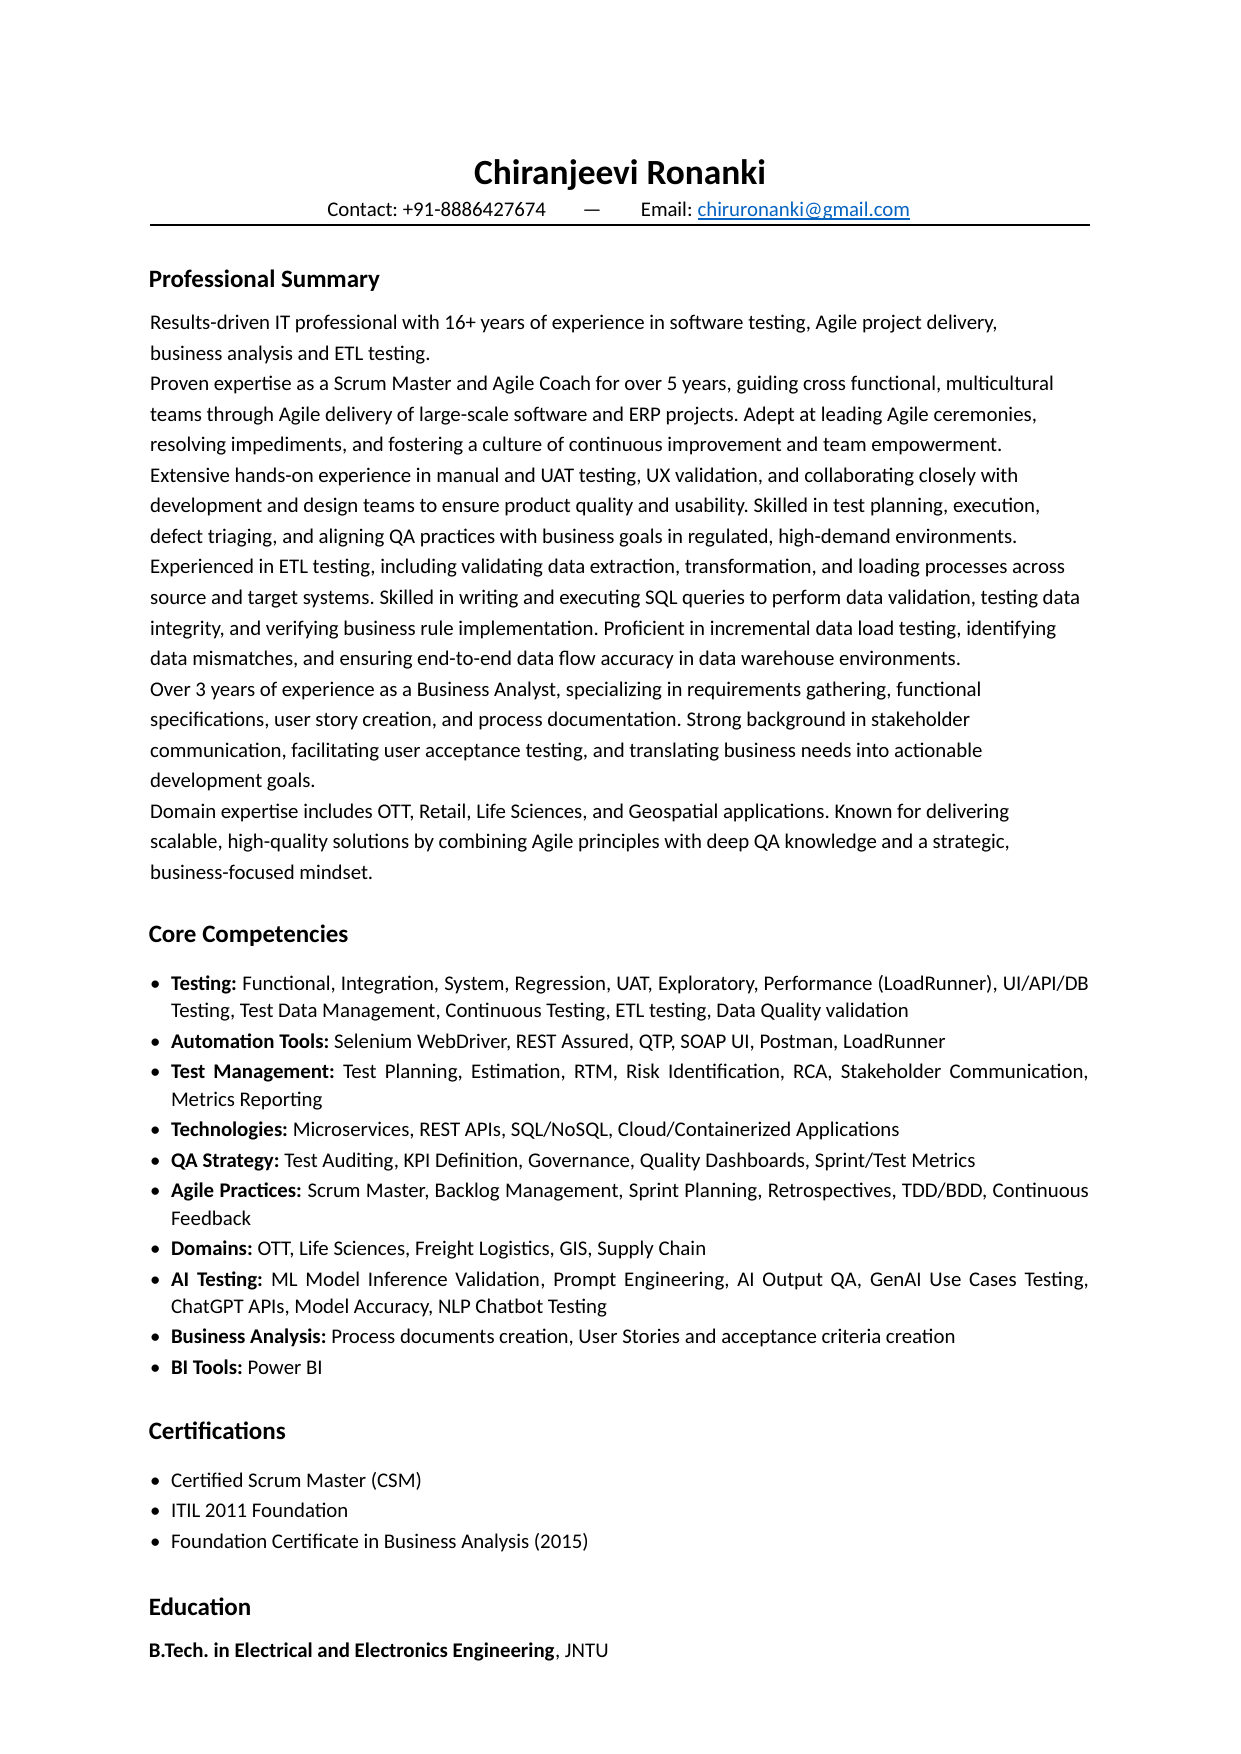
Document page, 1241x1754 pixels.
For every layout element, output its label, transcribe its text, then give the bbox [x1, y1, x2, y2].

text Over 3 years of experience as a Business Analyst, specializing in requirements gathering, functional [150, 676, 1090, 701]
text resolving impediments, and fostering a culture of continuous improvement and team empowerment. [150, 432, 1102, 457]
text B.Tech. in Electrical and Electronics Engineering, JNTU [148, 1637, 1090, 1663]
text communication, facilitating user acceptance testing, and translating business needs into actionable [150, 737, 1090, 762]
list Test Management: Test Planning, Estimation, RTM, Risk Identification, RCA, Stakeholder Communication, Metrics Reporting [150, 1058, 1090, 1111]
text Experienced in ETL testing, including validating data extraction, transformation, and loading processes across [150, 554, 1090, 579]
list ITIL 2011 Foundation [150, 1497, 1090, 1523]
text data mismatches, and ensuring end-to-end data flow accuracy in data warehouse environments. [150, 645, 1090, 671]
list Domains: OTT, Life Sciences, Freight Logistics, GIS, Supply Chain [150, 1235, 1090, 1261]
list Technologies: Microservices, REST APIs, SQL/NoSQL, Cloud/Containerized Applications [150, 1116, 1090, 1142]
list Testing: Functional, Integration, System, Regression, UAT, Exploratory, Performance (LoadRunner), UI/API/DB Testing, Test Data Management, Continuous Testing, ETL testing, Data Quality validation [150, 970, 1090, 1023]
text development goals. [150, 767, 1090, 793]
text specifications, user story creation, and process documentation. Strong background in stakeholder [150, 706, 1090, 732]
text Chiranjeevi Ronanki [150, 150, 1090, 193]
list Business Analysis: Process documents creation, User Stories and acceptance criteria creation [150, 1324, 1090, 1349]
text Extensive hands-on experience in manual and UAT testing, UX validation, and collaborating closely with [150, 462, 1090, 487]
text Proven expertise as a Scrum Master and Agile Coach for over 5 years, guiding cross functional, multicultural [150, 371, 1102, 396]
list Automation Tools: Selenium WebDriver, REST Assured, QTP, SOAP UI, Postman, LoadRunner [150, 1028, 1090, 1053]
list Certified Scrum Master (CSM) [150, 1467, 1090, 1492]
text teams through Agile delivery of large-scale software and ERP projects. Adept at leading Agile ceremonies, [150, 401, 1102, 426]
text Results-driven IT professional with 16+ years of experience in software testing, Agile project delivery, [150, 309, 1090, 335]
text integrity, and verifying business rule implementation. Proficient in incremental data load testing, identifying [150, 615, 1090, 640]
text business-focused mindset. [150, 859, 1090, 884]
text Domain expertise includes OTT, Retail, Life Sciences, and Geospatial applications. Known for delivering [150, 798, 1090, 823]
list BI Tools: Power BI [150, 1354, 1090, 1379]
text business analysis and ETL testing. [150, 340, 1090, 365]
text scalable, high-quality solutions by combining Agile principles with deep QA knowledge and a strategic, [150, 828, 1090, 854]
list Foundation Certificate in Business Analysis (2015) [150, 1528, 1090, 1553]
list AI Testing: ML Model Inference Validation, Prompt Engineering, AI Output QA, GenAI Use Cases Testing, ChatGPT APIs, Model Accuracy, NLP Chatbot Testing [150, 1266, 1090, 1318]
list QA Strategy: Test Auditing, KPI Definition, Governance, Quality Dashboards, Sprint/Test Metrics [150, 1147, 1090, 1172]
text defect triaging, and aligning QA practices with business goals in regulated, high-demand environments. [150, 523, 1090, 548]
text Education [148, 1591, 1090, 1621]
subtitle Certifications [148, 1415, 1090, 1446]
text source and target systems. Skilled in writing and executing SQL queries to perform data validation, testing data [150, 584, 1090, 609]
subtitle Professional Summary [148, 263, 1090, 293]
text Contact: +91-8886427674 — Email: chiruronanki@gmail.com [150, 197, 1090, 224]
subtitle Core Competencies [148, 918, 1090, 949]
list Agile Practices: Scrum Master, Backlog Management, Sprint Planning, Retrospectives, TDD/BDD, Continuous Feedback [150, 1177, 1090, 1230]
text development and design teams to ensure product quality and usability. Skilled in test planning, execution, [150, 493, 1090, 518]
